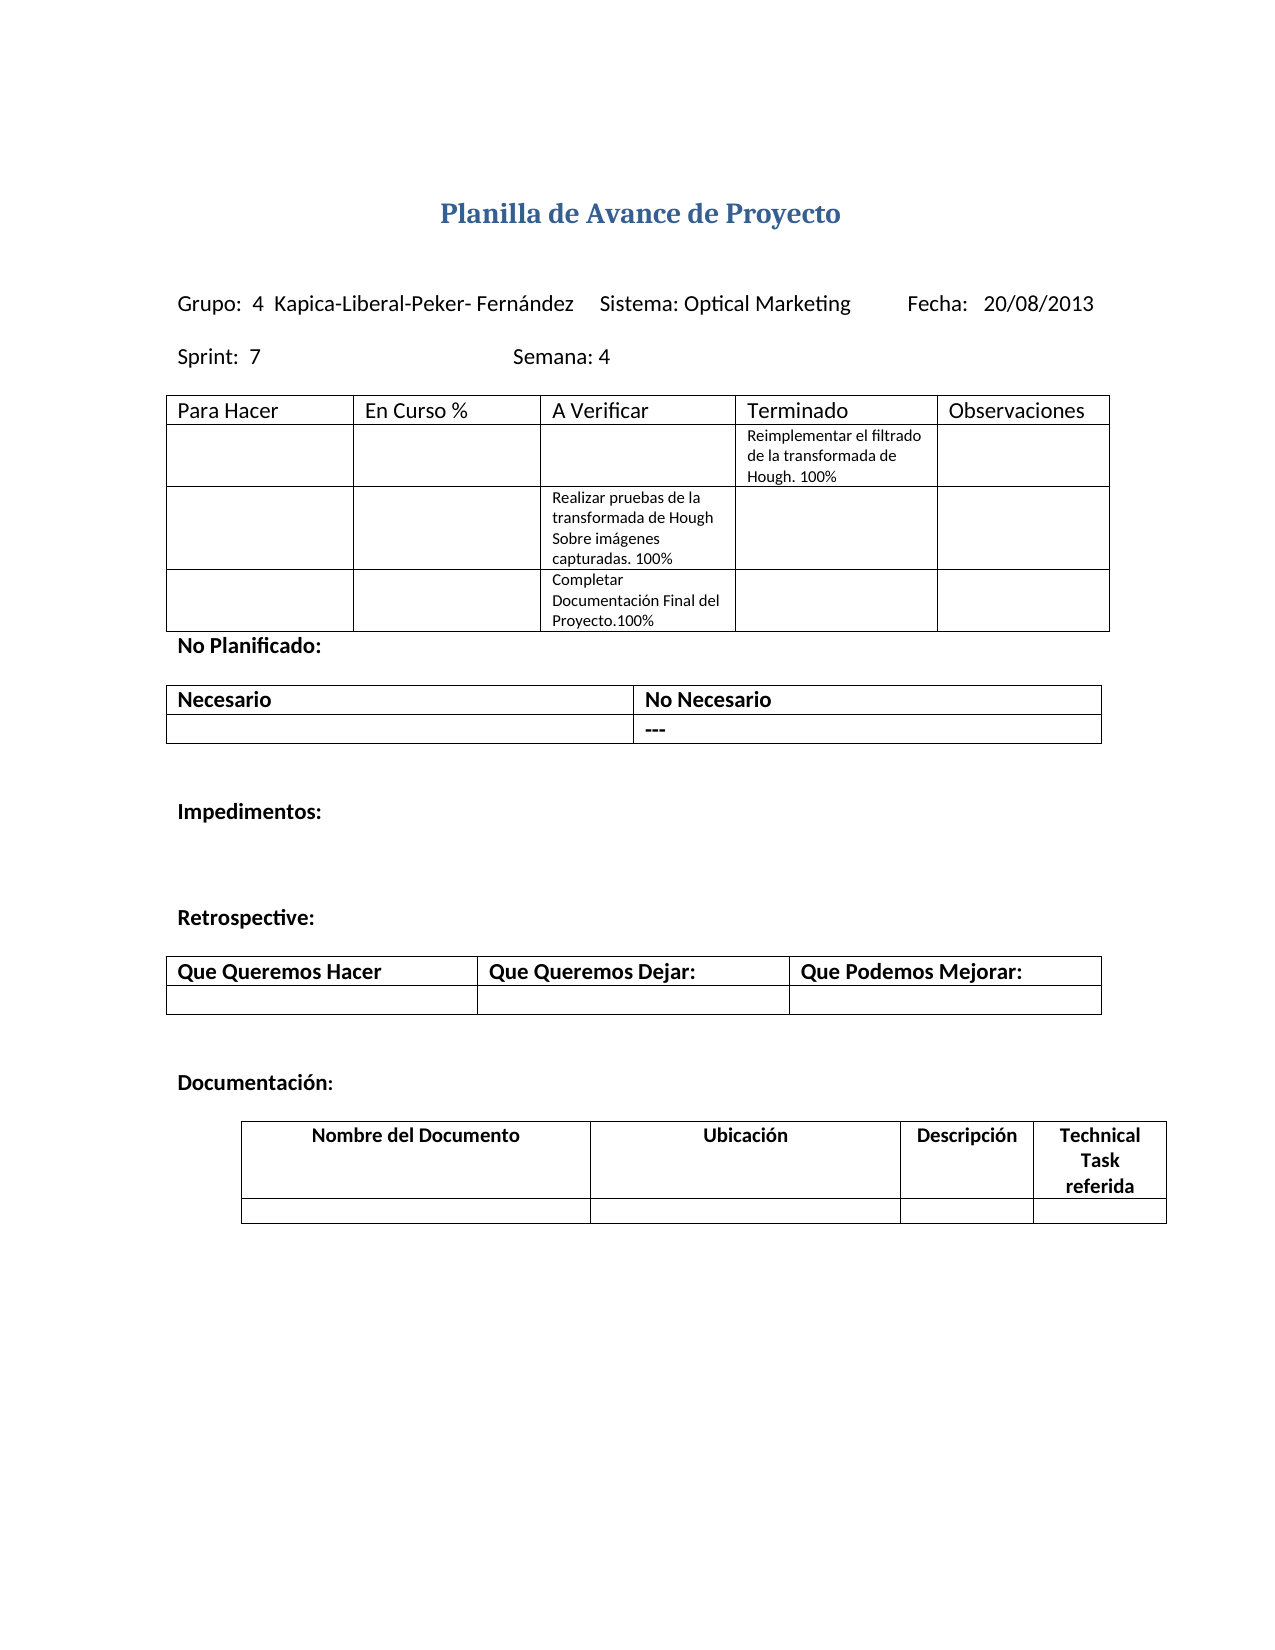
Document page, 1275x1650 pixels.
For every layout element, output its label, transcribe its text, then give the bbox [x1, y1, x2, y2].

table_header Ubicación [591, 1122, 900, 1198]
table_header Necesario [167, 686, 633, 714]
table_cell [591, 1199, 900, 1223]
table_header Observaciones [938, 396, 1109, 424]
text Documentación: [177, 1068, 1098, 1096]
table_header En Curso % [354, 396, 540, 424]
table_cell [938, 425, 1109, 486]
table_cell [167, 986, 477, 1014]
table_cell [938, 570, 1109, 631]
text Retrospective: [177, 903, 1098, 931]
table_cell [354, 487, 540, 568]
text No Planificado: [177, 632, 1098, 659]
table_cell [736, 570, 937, 631]
table_header No Necesario [634, 686, 1101, 714]
table_cell --- [634, 715, 1101, 743]
table_cell [354, 425, 540, 486]
table_header Descripción [901, 1122, 1033, 1198]
table_cell [167, 570, 353, 631]
table_cell [1034, 1199, 1166, 1223]
table_header Nombre del Documento [242, 1122, 590, 1198]
table_cell [736, 487, 937, 568]
table_cell [242, 1199, 590, 1223]
table_cell Reimplementar el filtrado de la transformada de Hough. 100% [736, 425, 937, 486]
table_cell [790, 986, 1101, 1014]
text Sprint: 7 Semana: 4 [177, 342, 1098, 370]
table_header Terminado [736, 396, 937, 424]
table_header A Verificar [541, 396, 735, 424]
table_cell [167, 425, 353, 486]
table_cell [478, 986, 789, 1014]
table_cell [938, 487, 1109, 568]
table_cell [901, 1199, 1033, 1223]
table_cell Completar Documentación Final del Proyecto.100% [541, 570, 735, 631]
text Grupo: 4 Kapica-Liberal-Peker- Fernández Sistema: Optical Marketing Fecha: 20/08/2013 [177, 289, 1098, 317]
table_header Que Podemos Mejorar: [790, 957, 1101, 985]
text Impedimentos: [177, 797, 1098, 825]
table_header Que Queremos Dejar: [478, 957, 789, 985]
table_cell [167, 487, 353, 568]
table_cell [354, 570, 540, 631]
table_cell [167, 715, 633, 743]
table_cell [541, 425, 735, 486]
table_cell Realizar pruebas de la transformada de Hough Sobre imágenes capturadas. 100% [541, 487, 735, 568]
table_header Para Hacer [167, 396, 353, 424]
subtitle Planilla de Avance de Proyecto [177, 198, 1098, 231]
table_header Que Queremos Hacer [167, 957, 477, 985]
table_header Technical Task referida [1034, 1122, 1166, 1198]
